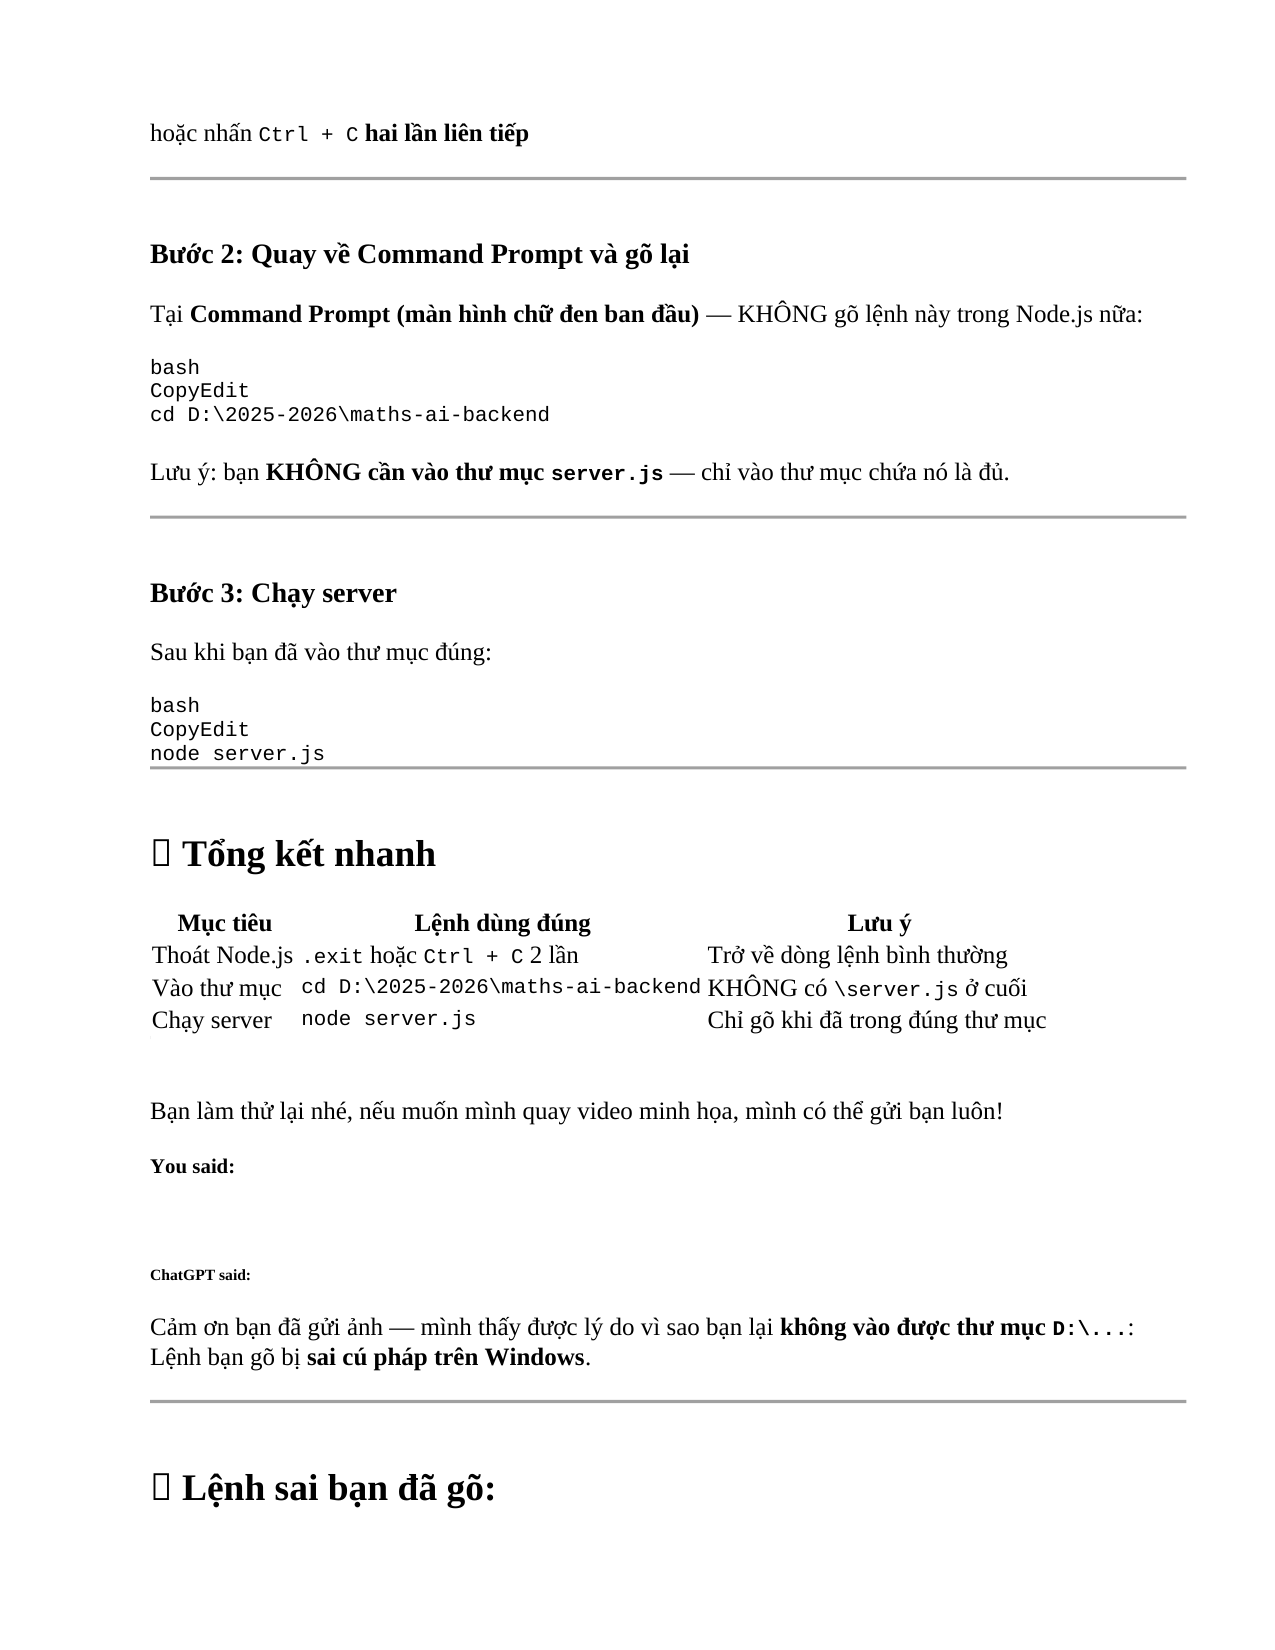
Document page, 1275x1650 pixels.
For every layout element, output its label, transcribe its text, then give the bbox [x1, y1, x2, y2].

text cd D:\2025-2026\maths-ai-backend [150, 404, 1186, 428]
table_cell cd D:\2025-2026\maths-ai-backend [300, 971, 706, 1004]
text Bạn làm thử lại nhé, nếu muốn mình quay video minh họa, mình có thể gửi bạn luôn! [150, 1096, 1186, 1125]
text ❌ Lệnh sai bạn đã gõ: [150, 1460, 1186, 1511]
table_cell Chỉ gõ khi đã trong đúng thư mục [706, 1004, 1053, 1036]
table_cell Chạy server [150, 1004, 299, 1036]
table_header Lệnh dùng đúng [300, 907, 706, 939]
text CopyEdit [150, 719, 1186, 743]
table_cell .exit hoặc Ctrl + C 2 lần [300, 939, 706, 971]
table_header Lưu ý [706, 907, 1053, 939]
text Cảm ơn bạn đã gửi ảnh — mình thấy được lý do vì sao bạn lại không vào được thư mục D:\...: Lệnh bạn gõ bị sai cú pháp trên Windows. [150, 1312, 1186, 1371]
table_cell Trở về dòng lệnh bình thường [706, 939, 1053, 971]
text node server.js [150, 743, 1186, 766]
table_cell Thoát Node.js [150, 939, 299, 971]
text Bước 3: Chạy server [150, 576, 1186, 608]
text Sau khi bạn đã vào thư mục đúng: [150, 637, 1186, 666]
table_cell node server.js [300, 1004, 706, 1036]
text bash [150, 357, 1186, 380]
text Bước 2: Quay về Command Prompt và gõ lại [150, 237, 1186, 269]
text Tại Command Prompt (màn hình chữ đen ban đầu) — KHÔNG gõ lệnh này trong Node.js nữa: [150, 299, 1186, 327]
table_header Mục tiêu [150, 907, 299, 939]
text Lưu ý: bạn KHÔNG cần vào thư mục server.js — chỉ vào thư mục chứa nó là đủ. [150, 457, 1186, 486]
table_cell Vào thư mục [150, 971, 299, 1004]
text bash [150, 695, 1186, 719]
text ChatGPT said: [150, 1265, 1186, 1283]
text CopyEdit [150, 380, 1186, 404]
text hoặc nhấn Ctrl + C hai lần liên tiếp [150, 118, 1186, 148]
text You said: [150, 1154, 1186, 1178]
table_cell KHÔNG có \server.js ở cuối [706, 971, 1053, 1004]
text ✅ Tổng kết nhanh [150, 827, 1186, 878]
